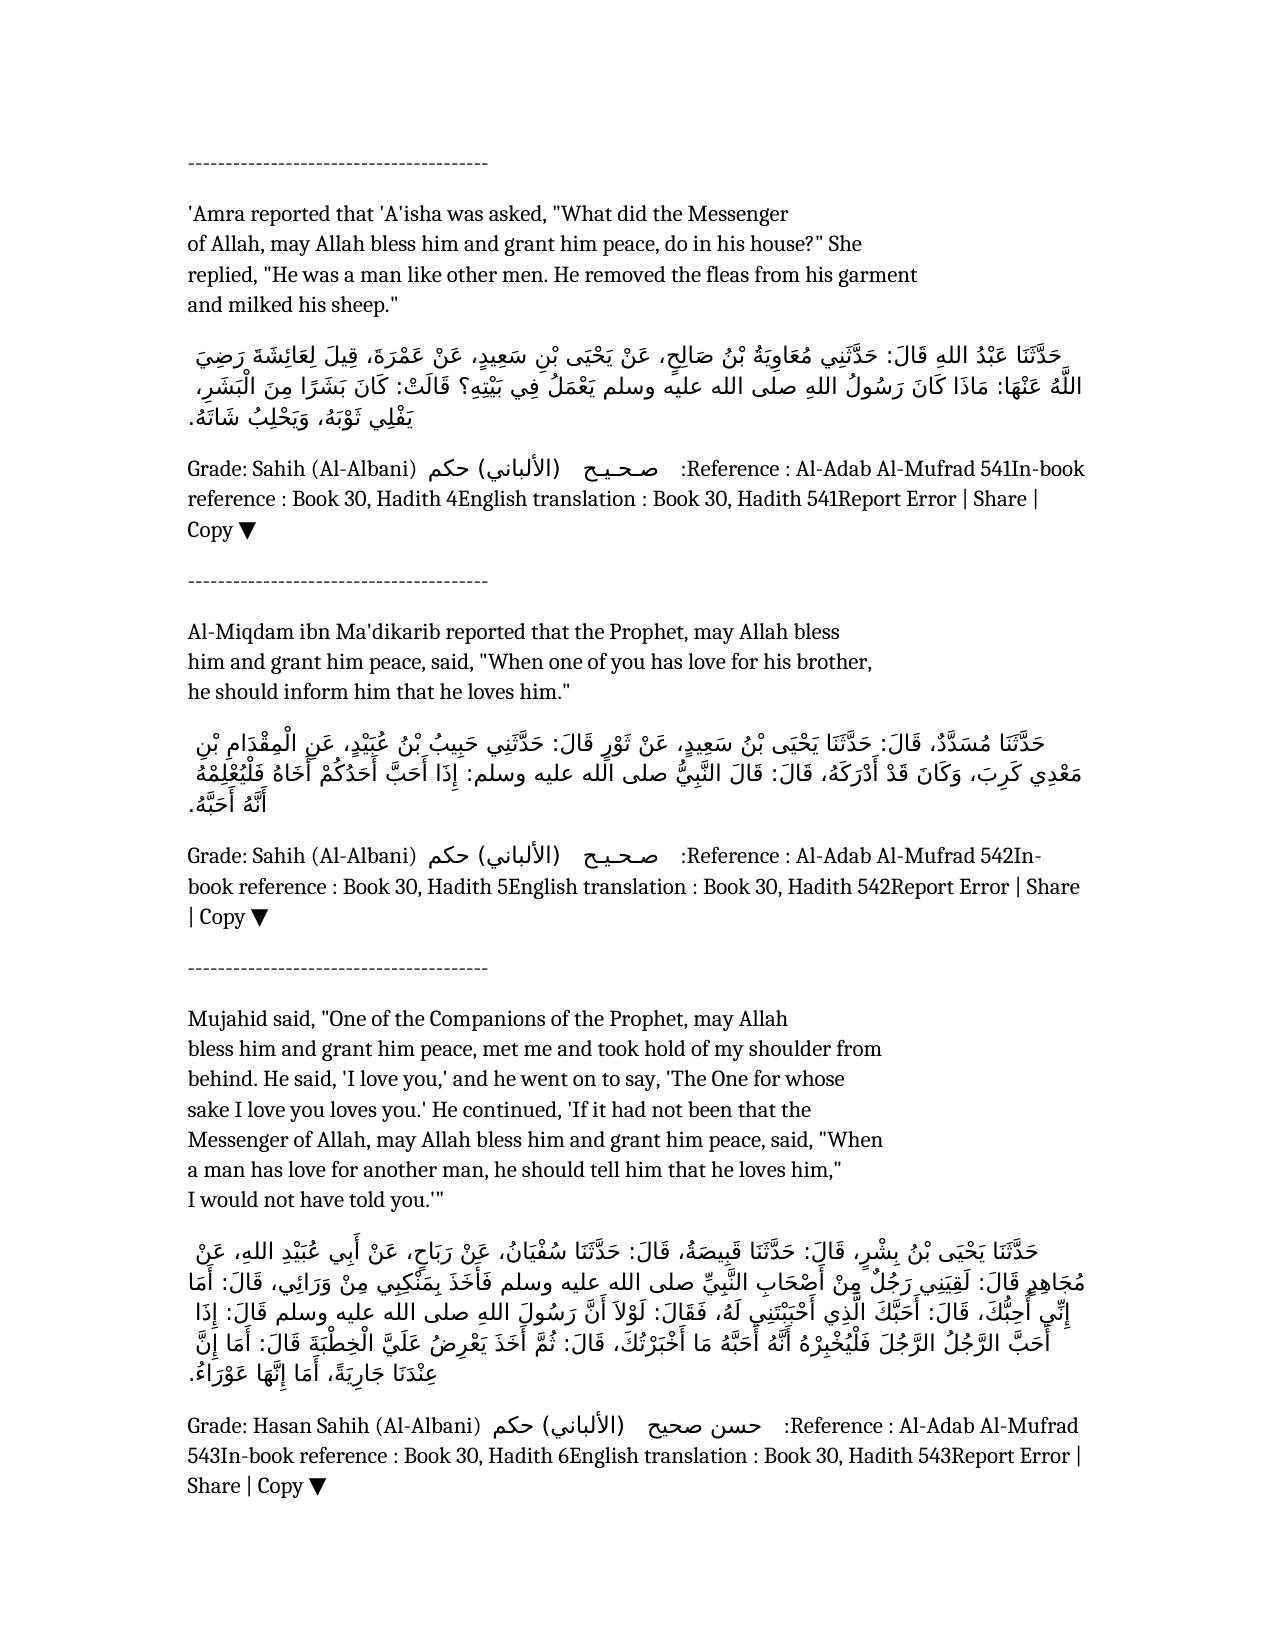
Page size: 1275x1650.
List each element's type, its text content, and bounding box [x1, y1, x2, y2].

text ---------------------------------------- [187, 150, 1087, 176]
text Grade: Sahih (Al-Albani) صـحـيـح (الألباني) حكم :Reference : Al-Adab Al-Mufrad 541In-book reference : Book 30, Hadith 4English translation : Book 30, Hadith 541Report Error | Share | Copy ▼ [187, 455, 1087, 543]
text Grade: Sahih (Al-Albani) صـحـيـح (الألباني) حكم :Reference : Al-Adab Al-Mufrad 542In-book reference : Book 30, Hadith 5English translation : Book 30, Hadith 542Report Error | Share | Copy ▼ [187, 843, 1087, 930]
text Grade: Hasan Sahih (Al-Albani) حسن صحيح (الألباني) حكم :Reference : Al-Adab Al-Mufrad 543In-book reference : Book 30, Hadith 6English translation : Book 30, Hadith 543Report Error | Share | Copy ▼ [187, 1412, 1087, 1499]
text حَدَّثَنَا عَبْدُ اللهِ قَالَ‏:‏ حَدَّثَنِي مُعَاوِيَةُ بْنُ صَالِحٍ، عَنْ يَحْيَى بْنِ سَعِيدٍ، عَنْ عَمْرَةَ، قِيلَ لِعَائِشَةَ رَضِيَ اللَّهُ عَنْهَا‏:‏ مَاذَا كَانَ رَسُولُ اللهِ صلى الله عليه وسلم يَعْمَلُ فِي بَيْتِهِ‏؟‏ قَالَتْ‏:‏ كَانَ بَشَرًا مِنَ الْبَشَرِ، يَفْلِي ثَوْبَهُ، وَيَحْلِبُ شَاتَهُ‏.‏ [187, 343, 1087, 431]
text 'Amra reported that 'A'isha was asked, "What did the Messenger of Allah, may Allah bless him and grant him peace, do in his house?" She replied, "He was a man like other men. He removed the fleas from his garment and milked his sheep." [187, 201, 1087, 318]
text Mujahid said, "One of the Companions of the Prophet, may Allah bless him and grant him peace, met me and took hold of my shoulder from behind. He said, 'I love you,' and he went on to say, 'The One for whose sake I love you loves you.' He continued, 'If it had not been that the Messenger of Allah, may Allah bless him and grant him peace, said, "When a man has love for another man, he should tell him that he loves him," I would not have told you.'" [187, 1006, 1087, 1213]
text حَدَّثَنَا يَحْيَى بْنُ بِشْرٍ، قَالَ‏:‏ حَدَّثَنَا قَبِيصَةُ، قَالَ‏:‏ حَدَّثَنَا سُفْيَانُ، عَنْ رَبَاحٍ، عَنْ أَبِي عُبَيْدِ اللهِ، عَنْ مُجَاهِدٍ قَالَ‏:‏ لَقِيَنِي رَجُلٌ مِنْ أَصْحَابِ النَّبِيِّ صلى الله عليه وسلم فَأَخَذَ بِمَنْكِبِي مِنْ وَرَائِي، قَالَ‏:‏ أَمَا إِنِّي أُحِبُّكَ، قَالَ‏:‏ أَحَبَّكَ الَّذِي أَحْبَبْتَنِي لَهُ، فَقَالَ‏:‏ لَوْلاَ أَنَّ رَسُولَ اللهِ صلى الله عليه وسلم قَالَ‏:‏ إِذَا أَحَبَّ الرَّجُلُ الرَّجُلَ فَلْيُخْبِرْهُ أَنَّهُ أَحَبَّهُ مَا أَخْبَرْتُكَ، قَالَ‏:‏ ثُمَّ أَخَذَ يَعْرِضُ عَلَيَّ الْخِطْبَةَ قَالَ‏:‏ أَمَا إِنَّ عِنْدَنَا جَارِيَةً، أَمَا إِنَّهَا عَوْرَاءُ‏.‏ [187, 1238, 1087, 1387]
text ---------------------------------------- [187, 567, 1087, 594]
text ---------------------------------------- [187, 955, 1087, 981]
text حَدَّثَنَا مُسَدَّدٌ، قَالَ‏:‏ حَدَّثَنَا يَحْيَى بْنُ سَعِيدٍ، عَنْ ثَوْرٍ قَالَ‏:‏ حَدَّثَنِي حَبِيبُ بْنُ عُبَيْدٍ، عَنِ الْمِقْدَامِ بْنِ مَعْدِي كَرِبَ، وَكَانَ قَدْ أَدْرَكَهُ، قَالَ‏:‏ قَالَ النَّبِيُّ صلى الله عليه وسلم‏:‏ إِذَا أَحَبَّ أَحَدُكُمْ أَخَاهُ فَلْيُعْلِمْهُ أَنَّهُ أَحَبَّهُ‏.‏ [187, 730, 1087, 818]
text Al-Miqdam ibn Ma'dikarib reported that the Prophet, may Allah bless him and grant him peace, said, "When one of you has love for his brother, he should inform him that he loves him." [187, 618, 1087, 705]
